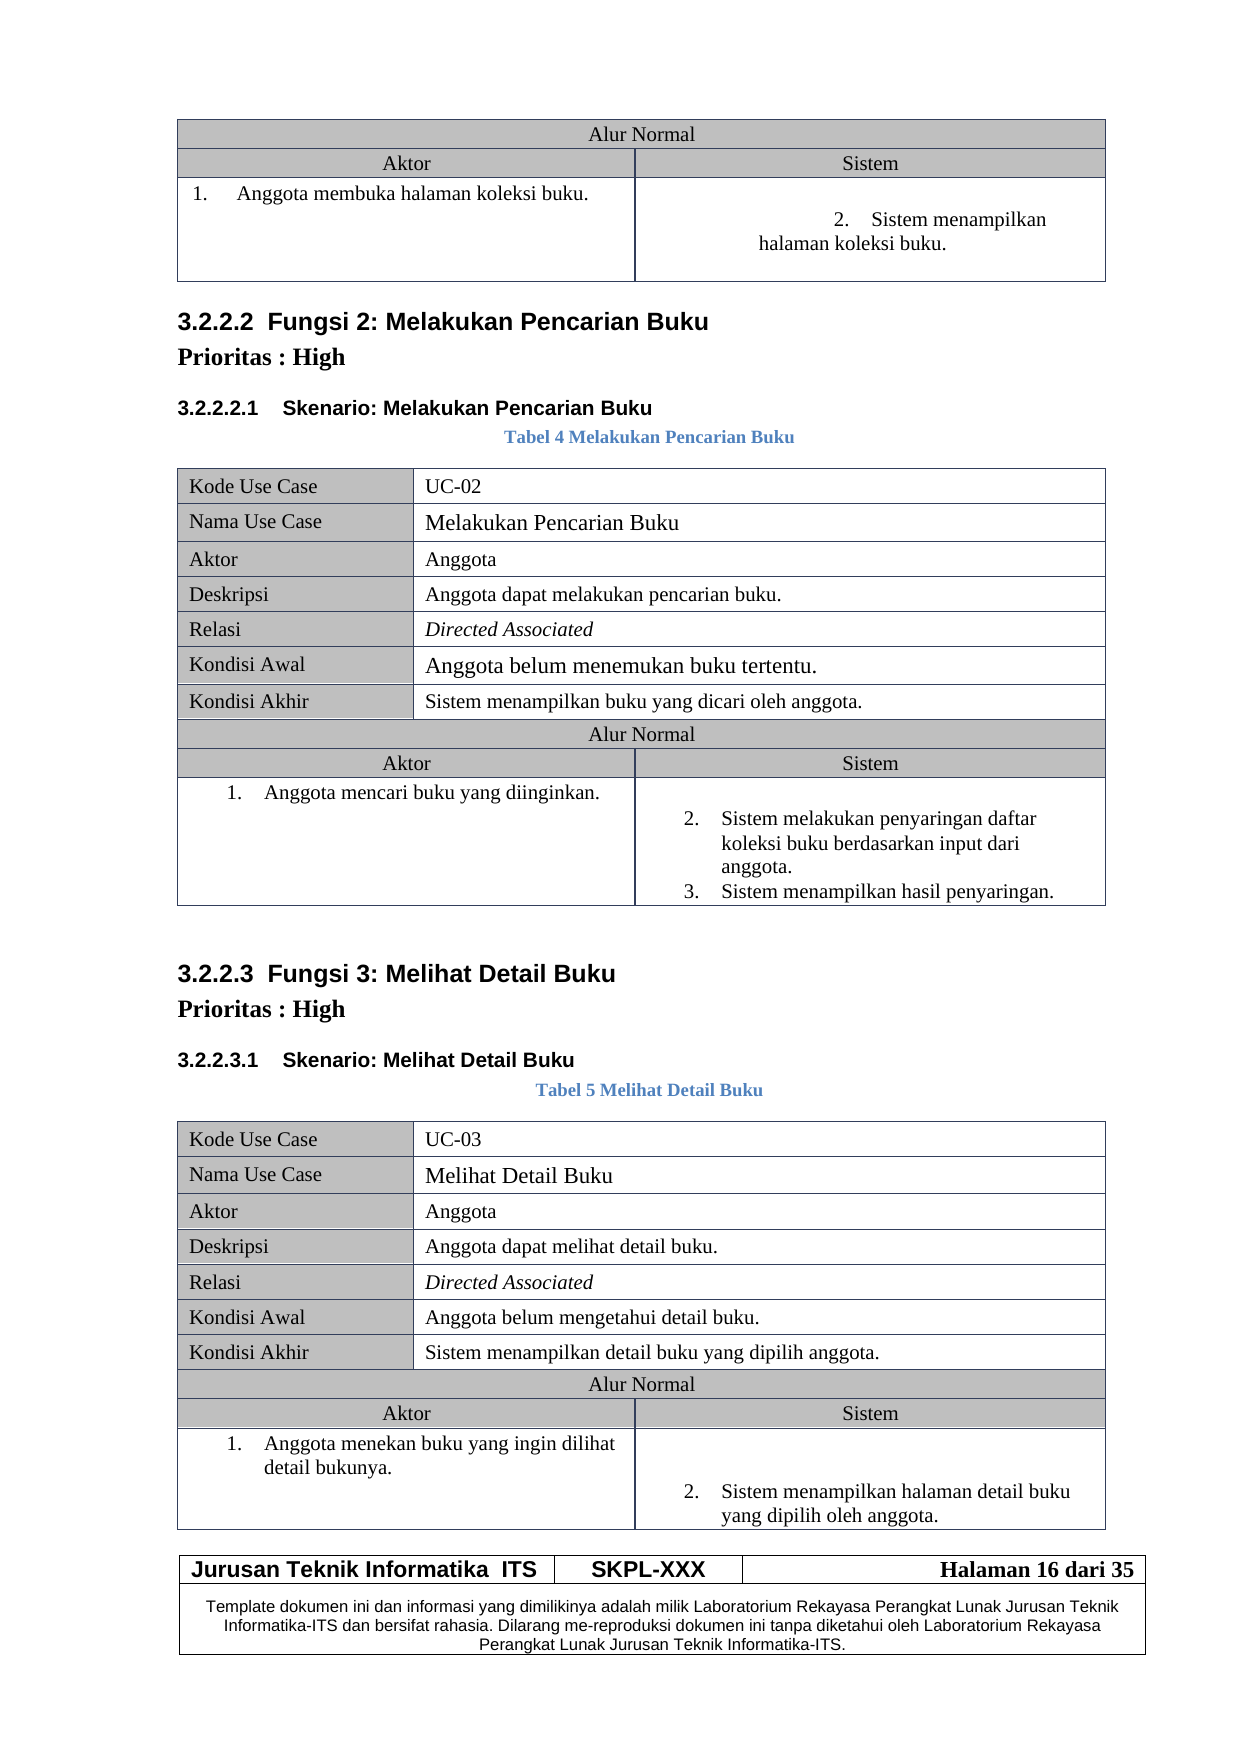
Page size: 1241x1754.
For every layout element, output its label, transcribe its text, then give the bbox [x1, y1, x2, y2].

table_cell Aktor [178, 749, 634, 777]
table_cell Anggota mencari buku yang diinginkan. [178, 778, 634, 905]
table_cell Alur Normal [178, 120, 1105, 148]
table_cell Alur Normal [178, 720, 1105, 748]
table_cell Sistem [636, 749, 1105, 777]
table_header UC-03 [414, 1122, 1105, 1156]
subtitle Fungsi 2: Melakukan Pencarian Buku [177, 307, 1121, 336]
table_cell Directed Associated [414, 612, 1105, 646]
subtitle Skenario: Melakukan Pencarian Buku [177, 396, 1121, 419]
table_cell Anggota belum mengetahui detail buku. [414, 1300, 1105, 1334]
table_cell Sistem menampilkan detail buku yang dipilih anggota. [414, 1335, 1105, 1369]
table_cell Aktor [178, 542, 413, 576]
table_cell Anggota [414, 1194, 1105, 1228]
table_cell Melihat Detail Buku [414, 1157, 1105, 1193]
table_cell Melakukan Pencarian Buku [414, 504, 1105, 541]
table_cell Sistem menampilkan halaman koleksi buku. [636, 178, 1105, 281]
table_cell Alur Normal [178, 1370, 1105, 1398]
table_cell Aktor [178, 1194, 413, 1228]
table_header Kode Use Case [178, 1122, 413, 1156]
table_cell Anggota menekan buku yang ingin dilihat detail bukunya. [178, 1429, 634, 1529]
table_cell Anggota belum menemukan buku tertentu. [414, 647, 1105, 683]
table_cell Kondisi Akhir [178, 1335, 413, 1369]
table_cell Kondisi Awal [178, 1300, 413, 1334]
table_cell Kondisi Akhir [178, 685, 413, 718]
table_cell Sistem menampilkan buku yang dicari oleh anggota. [414, 685, 1105, 718]
table_cell Relasi [178, 1265, 413, 1299]
subtitle Skenario: Melihat Detail Buku [177, 1048, 1121, 1072]
table_cell Anggota membuka halaman koleksi buku. [178, 178, 634, 281]
table_cell Anggota dapat melakukan pencarian buku. [414, 577, 1105, 611]
table_cell Aktor [178, 1399, 634, 1427]
table_cell Sistem melakukan penyaringan daftar koleksi buku berdasarkan input dari anggota. Sistem menampilkan hasil penyaringan. [636, 778, 1105, 905]
table_cell Nama Use Case [178, 1157, 413, 1193]
table_cell Deskripsi [178, 1230, 413, 1263]
table_cell Deskripsi [178, 577, 413, 611]
table_cell Anggota [414, 542, 1105, 576]
text Prioritas : High [177, 342, 1121, 371]
table_cell Sistem menampilkan halaman detail buku yang dipilih oleh anggota. [636, 1429, 1105, 1529]
table_header UC-02 [414, 469, 1105, 503]
table_cell Sistem [636, 149, 1105, 177]
table_cell Sistem [636, 1399, 1105, 1427]
subtitle Fungsi 3: Melihat Detail Buku [177, 959, 1121, 988]
table_header Kode Use Case [178, 469, 413, 503]
table_cell Anggota dapat melihat detail buku. [414, 1230, 1105, 1263]
table_cell Relasi [178, 612, 413, 646]
table_cell Aktor [178, 149, 634, 177]
text Prioritas : High [177, 994, 1121, 1023]
table_cell Nama Use Case [178, 504, 413, 541]
table_cell Kondisi Awal [178, 647, 413, 683]
table_cell Directed Associated [414, 1265, 1105, 1299]
